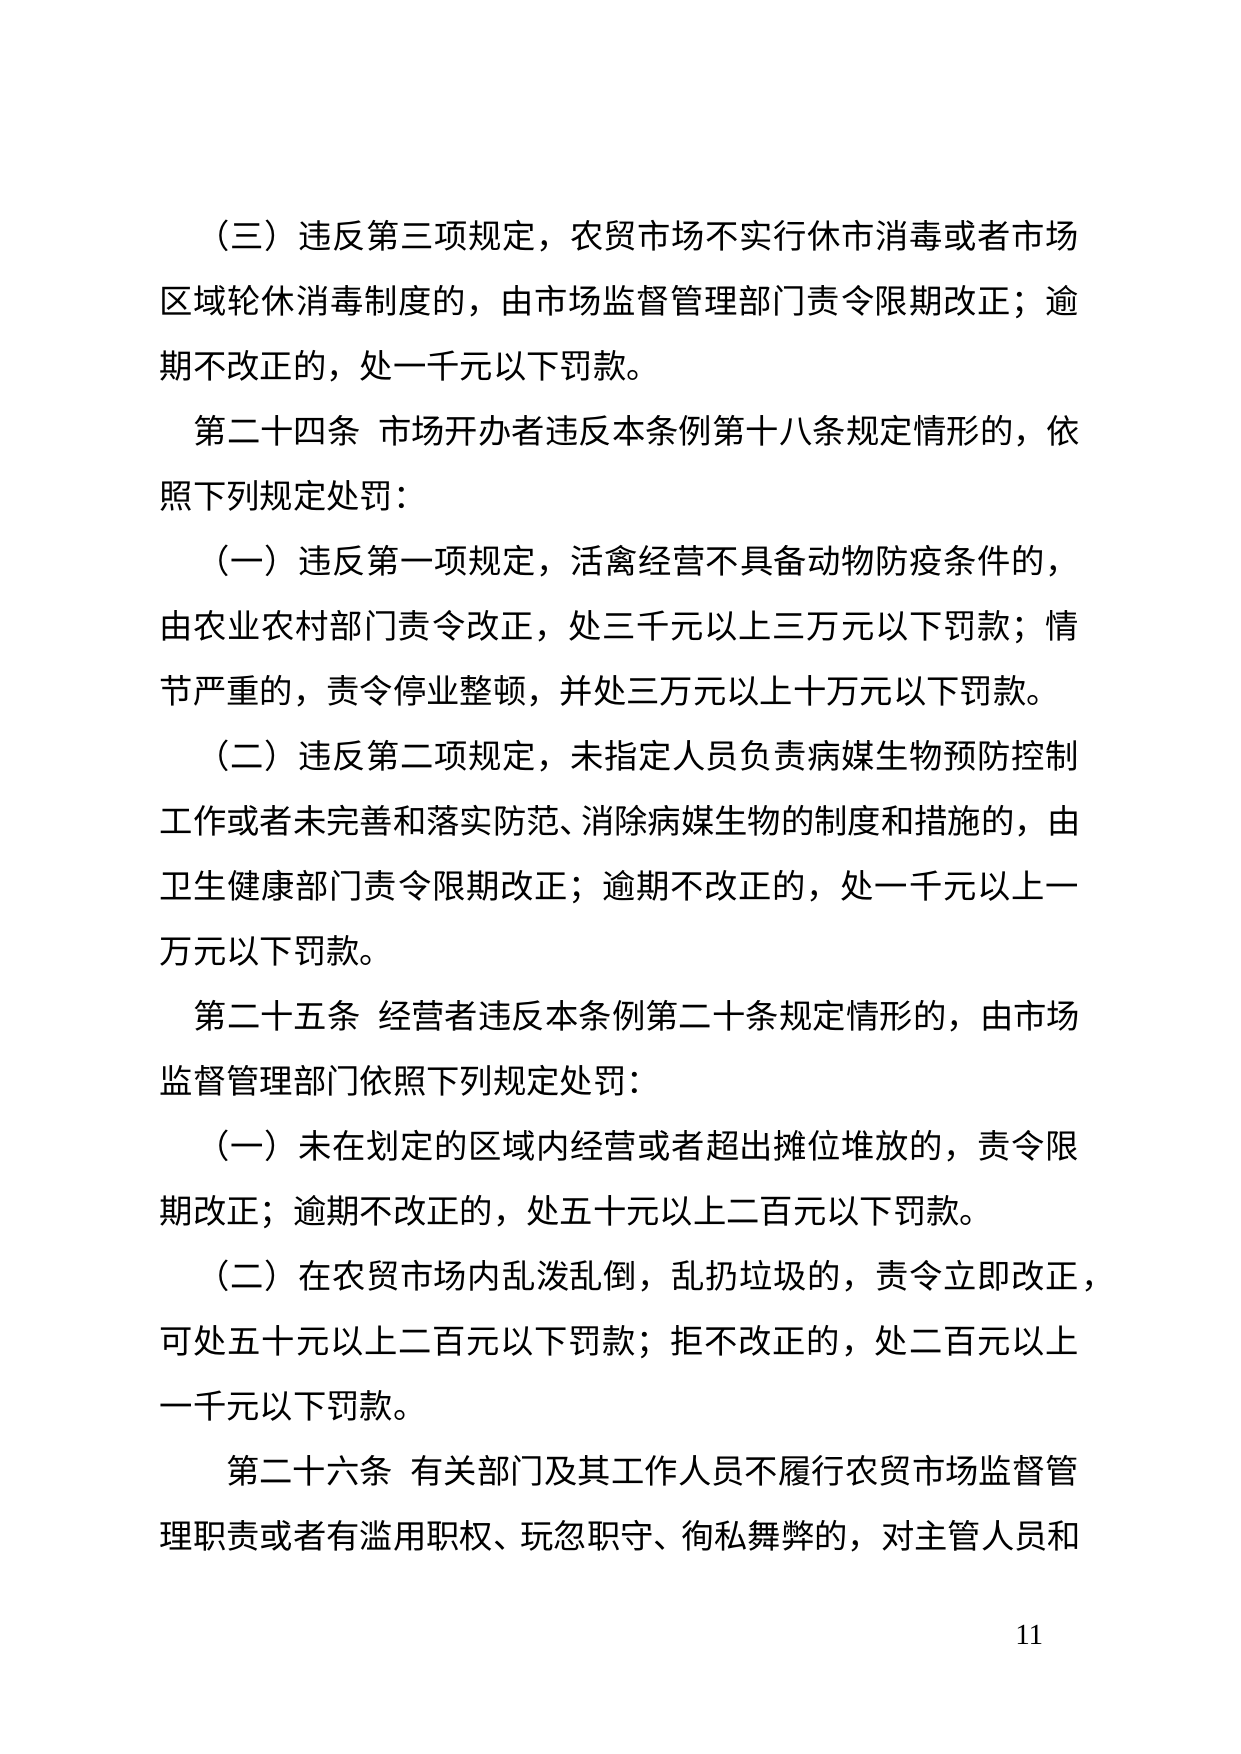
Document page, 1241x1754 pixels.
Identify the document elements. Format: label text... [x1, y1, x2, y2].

text 第二十四条 市场开办者违反本条例第十八条规定情形的，依照下列规定处罚： [159, 592, 1081, 722]
text （一）违反第一项规定，活禽经营不具备动物防疫条件的，由农业农村部门责令改正，处三千元以上三万元以下罚款；情节严重的，责令停业整顿，并处三万元以上十万元以下罚款。 [159, 722, 1081, 917]
text （二）违反第二项规定，未保持农贸市场环境整洁卫生的，由市场监督管理部门责令限期改正；逾期不改正的，处一百元以上一千元以下罚款。 [159, 202, 1081, 397]
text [159, 1437, 1081, 1567]
text （二）违反第二项规定，未指定人员负责病媒生物预防控制工作或者未完善和落实防范、消除病媒生物的制度和措施的，由卫生健康部门责令限期改正；逾期不改正的，处一千元以上一万元以下罚款。 [159, 917, 1081, 1177]
text （一）未在划定的区域内经营或者超出摊位堆放的，责令限期改正；逾期不改正的，处五十元以上二百元以下罚款。 [159, 1307, 1081, 1437]
text （三）违反第三项规定，农贸市场不实行休市消毒或者市场区域轮休消毒制度的，由市场监督管理部门责令限期改正；逾期不改正的，处一千元以下罚款。 [159, 397, 1081, 592]
text 第二十五条 经营者违反本条例第二十条规定情形的，由市场监督管理部门依照下列规定处罚： [159, 1177, 1081, 1307]
